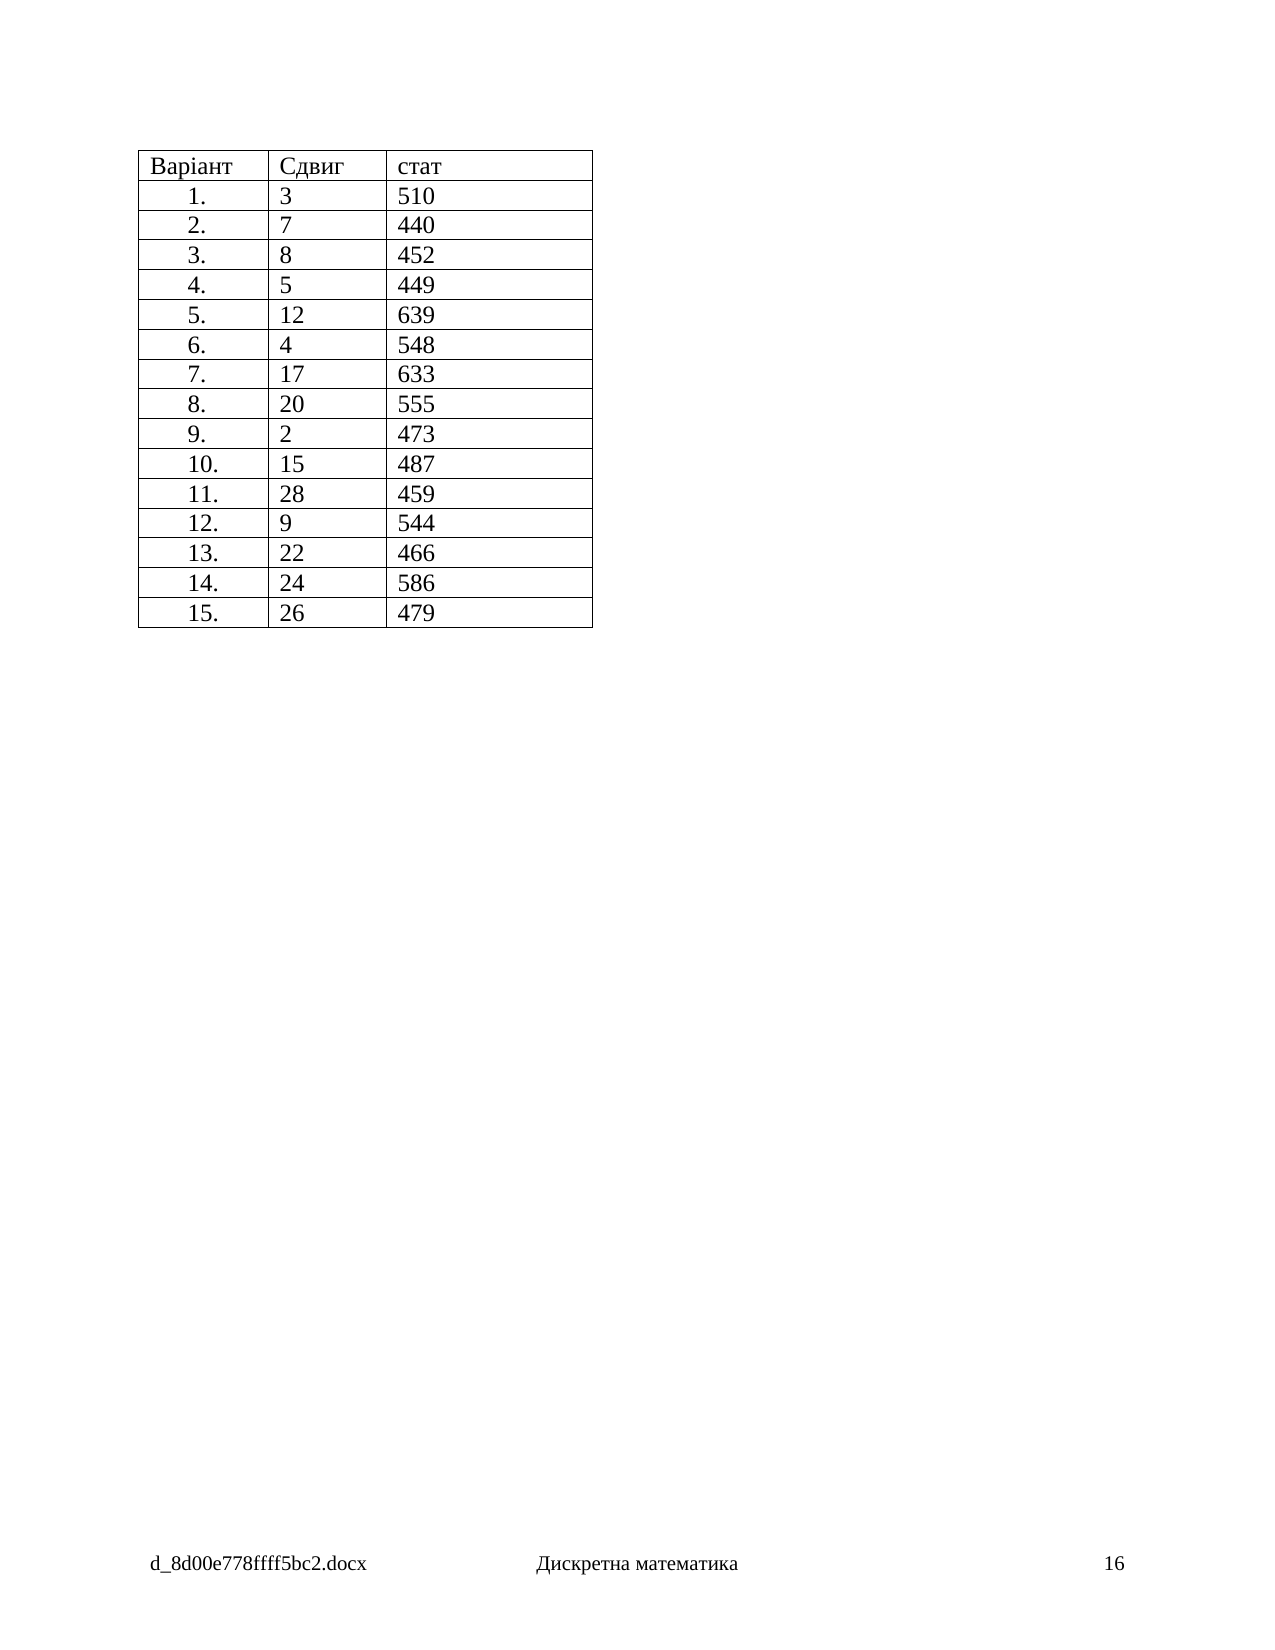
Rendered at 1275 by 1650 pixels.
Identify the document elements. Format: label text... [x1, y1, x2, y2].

table_cell 548 [387, 330, 592, 358]
table_cell 555 [387, 389, 592, 418]
table_cell [139, 360, 268, 388]
table_cell Сдвиг [269, 151, 386, 180]
table_cell Варіант [139, 151, 268, 180]
table_cell [139, 240, 268, 269]
table_cell 466 [387, 538, 592, 567]
table_cell [139, 538, 268, 567]
table_cell 7 [269, 211, 386, 239]
table_cell [139, 449, 268, 478]
table_cell 22 [269, 538, 386, 567]
table_cell 452 [387, 240, 592, 269]
table_cell 510 [387, 181, 592, 209]
table_cell [139, 181, 268, 209]
table_cell [139, 211, 268, 239]
table_cell стат [387, 151, 592, 180]
table_cell 8 [269, 240, 386, 269]
table_cell 15 [269, 449, 386, 478]
table_cell [139, 330, 268, 358]
table_cell 28 [269, 479, 386, 507]
table_cell [139, 568, 268, 597]
table_cell 586 [387, 568, 592, 597]
table_cell 24 [269, 568, 386, 597]
table_cell [139, 270, 268, 299]
table_cell 12 [269, 300, 386, 329]
table_cell 544 [387, 509, 592, 537]
table_cell [139, 300, 268, 329]
table_cell [139, 389, 268, 418]
table_cell 639 [387, 300, 592, 329]
table_cell [139, 479, 268, 507]
table_cell 487 [387, 449, 592, 478]
table_cell 20 [269, 389, 386, 418]
table_cell 449 [387, 270, 592, 299]
table_cell 440 [387, 211, 592, 239]
table_cell [139, 598, 268, 627]
table_cell 9 [269, 509, 386, 537]
table_cell 5 [269, 270, 386, 299]
table_cell 26 [269, 598, 386, 627]
table_cell 473 [387, 419, 592, 448]
table_cell 4 [269, 330, 386, 358]
table_cell 479 [387, 598, 592, 627]
table_cell 3 [269, 181, 386, 209]
table_cell 459 [387, 479, 592, 507]
table_cell 17 [269, 360, 386, 388]
table_cell 633 [387, 360, 592, 388]
table_cell 2 [269, 419, 386, 448]
table_cell [139, 419, 268, 448]
table_cell [139, 509, 268, 537]
